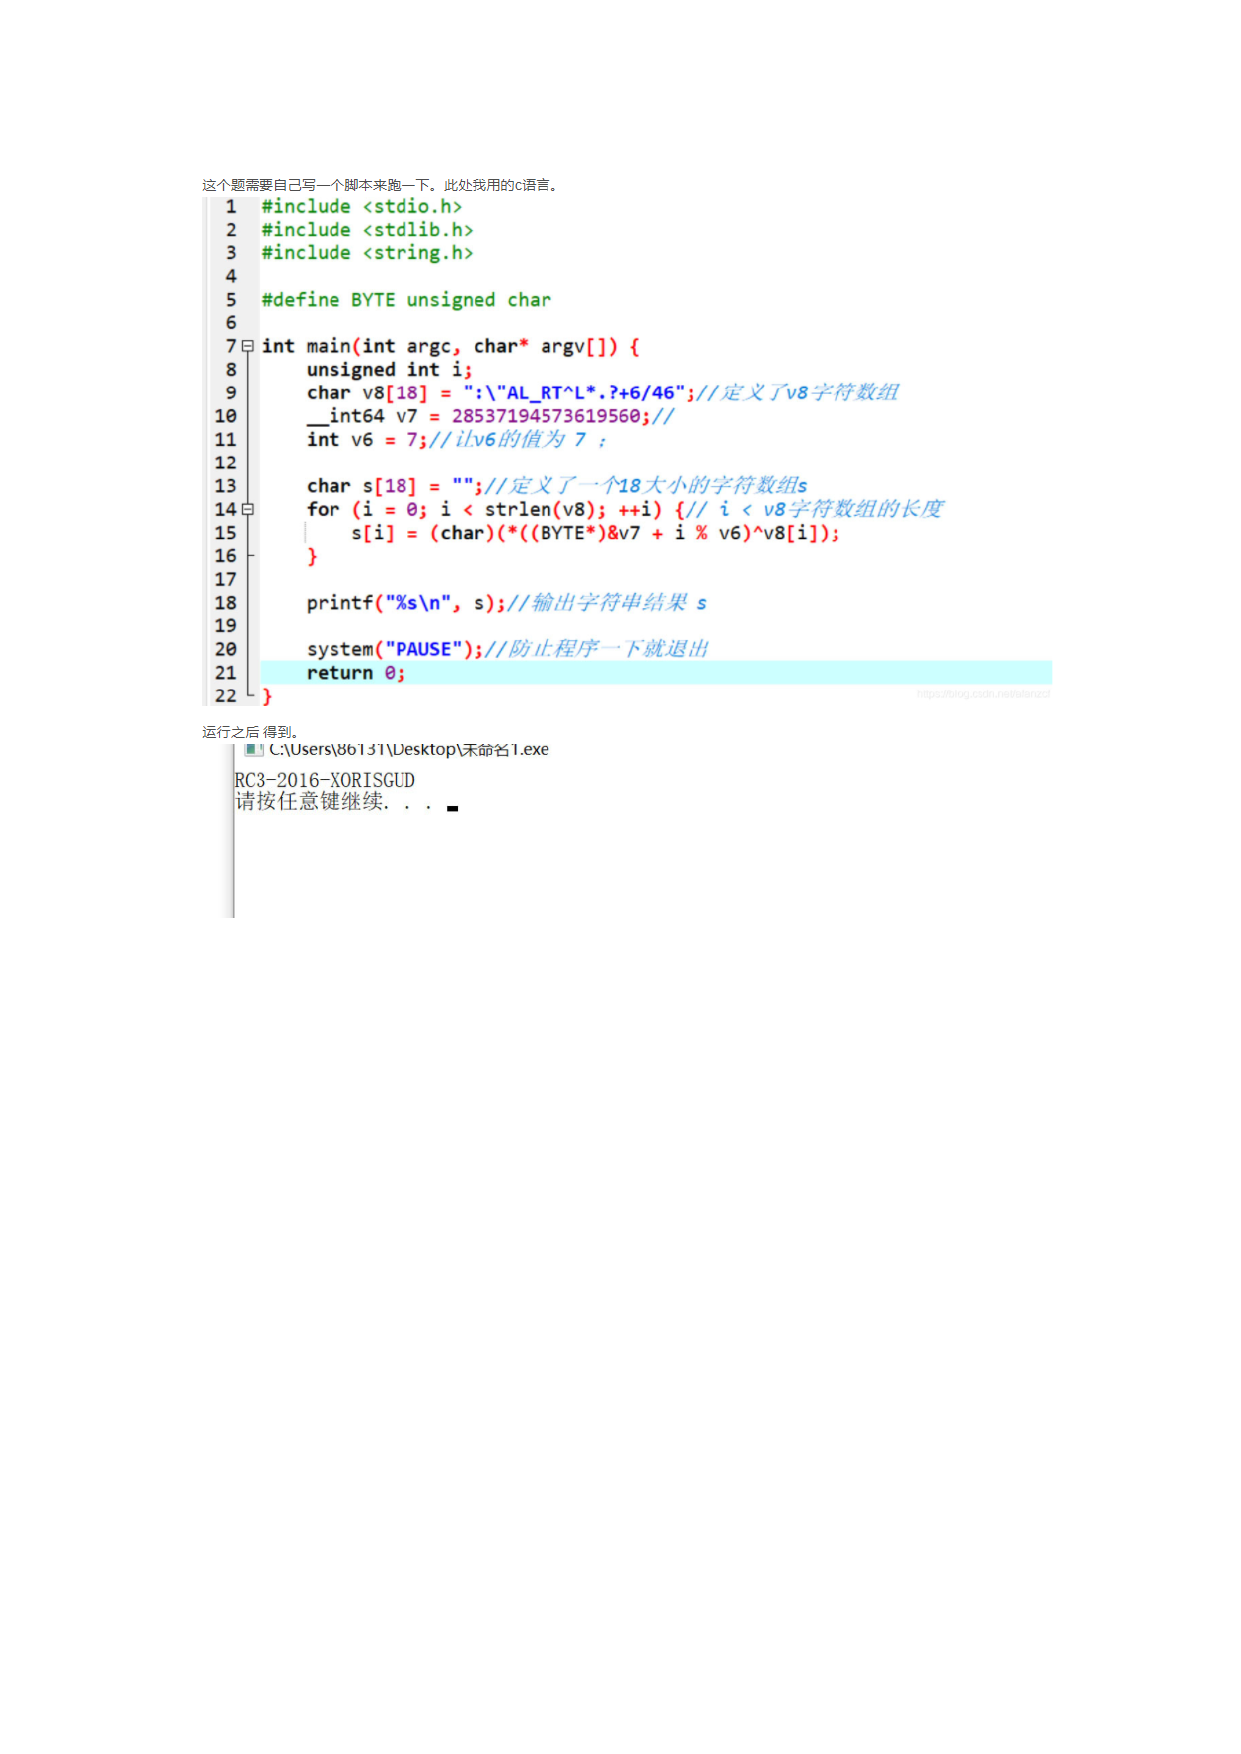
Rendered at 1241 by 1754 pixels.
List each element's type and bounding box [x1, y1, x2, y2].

picture [187, 162, 1053, 918]
